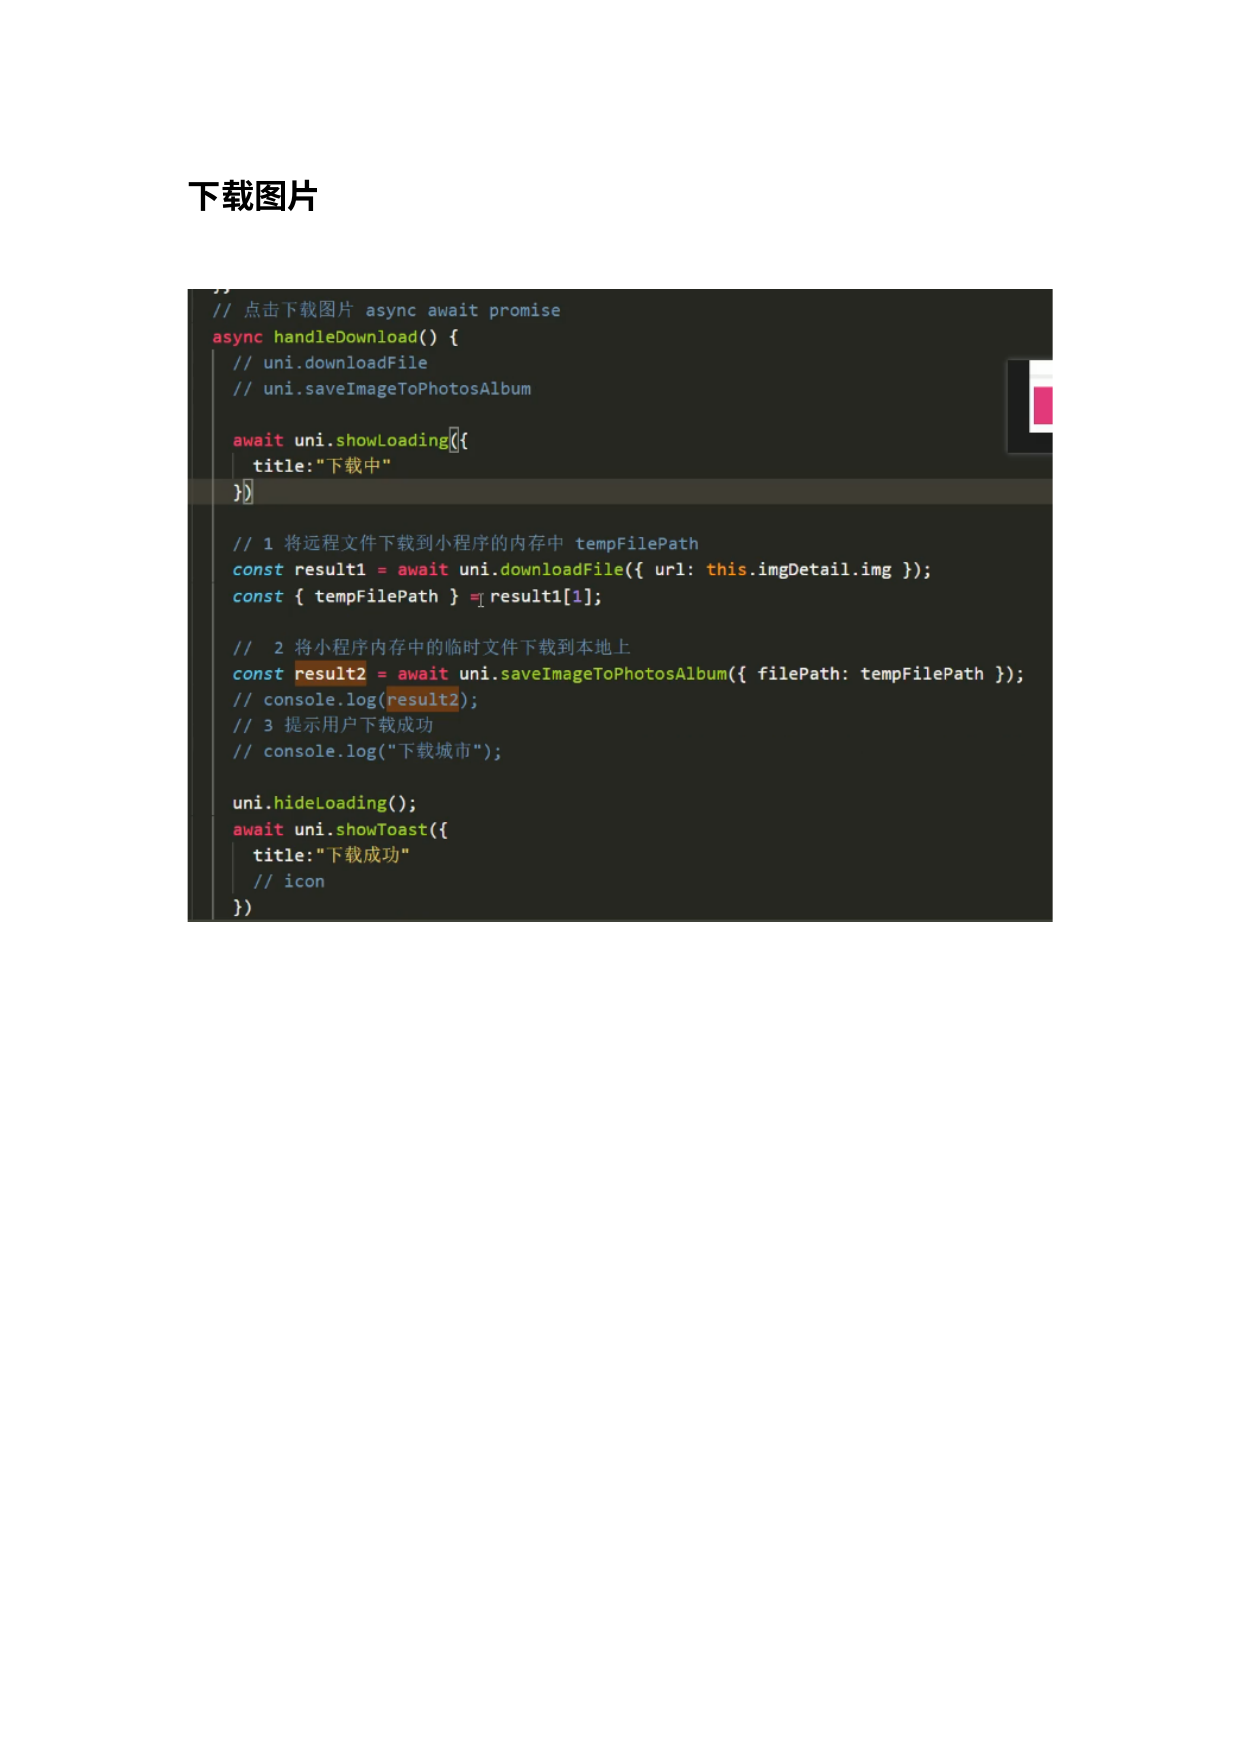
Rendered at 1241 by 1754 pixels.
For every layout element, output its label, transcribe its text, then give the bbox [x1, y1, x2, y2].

subtitle 下载图片 [187, 162, 1053, 227]
picture [187, 289, 1053, 922]
